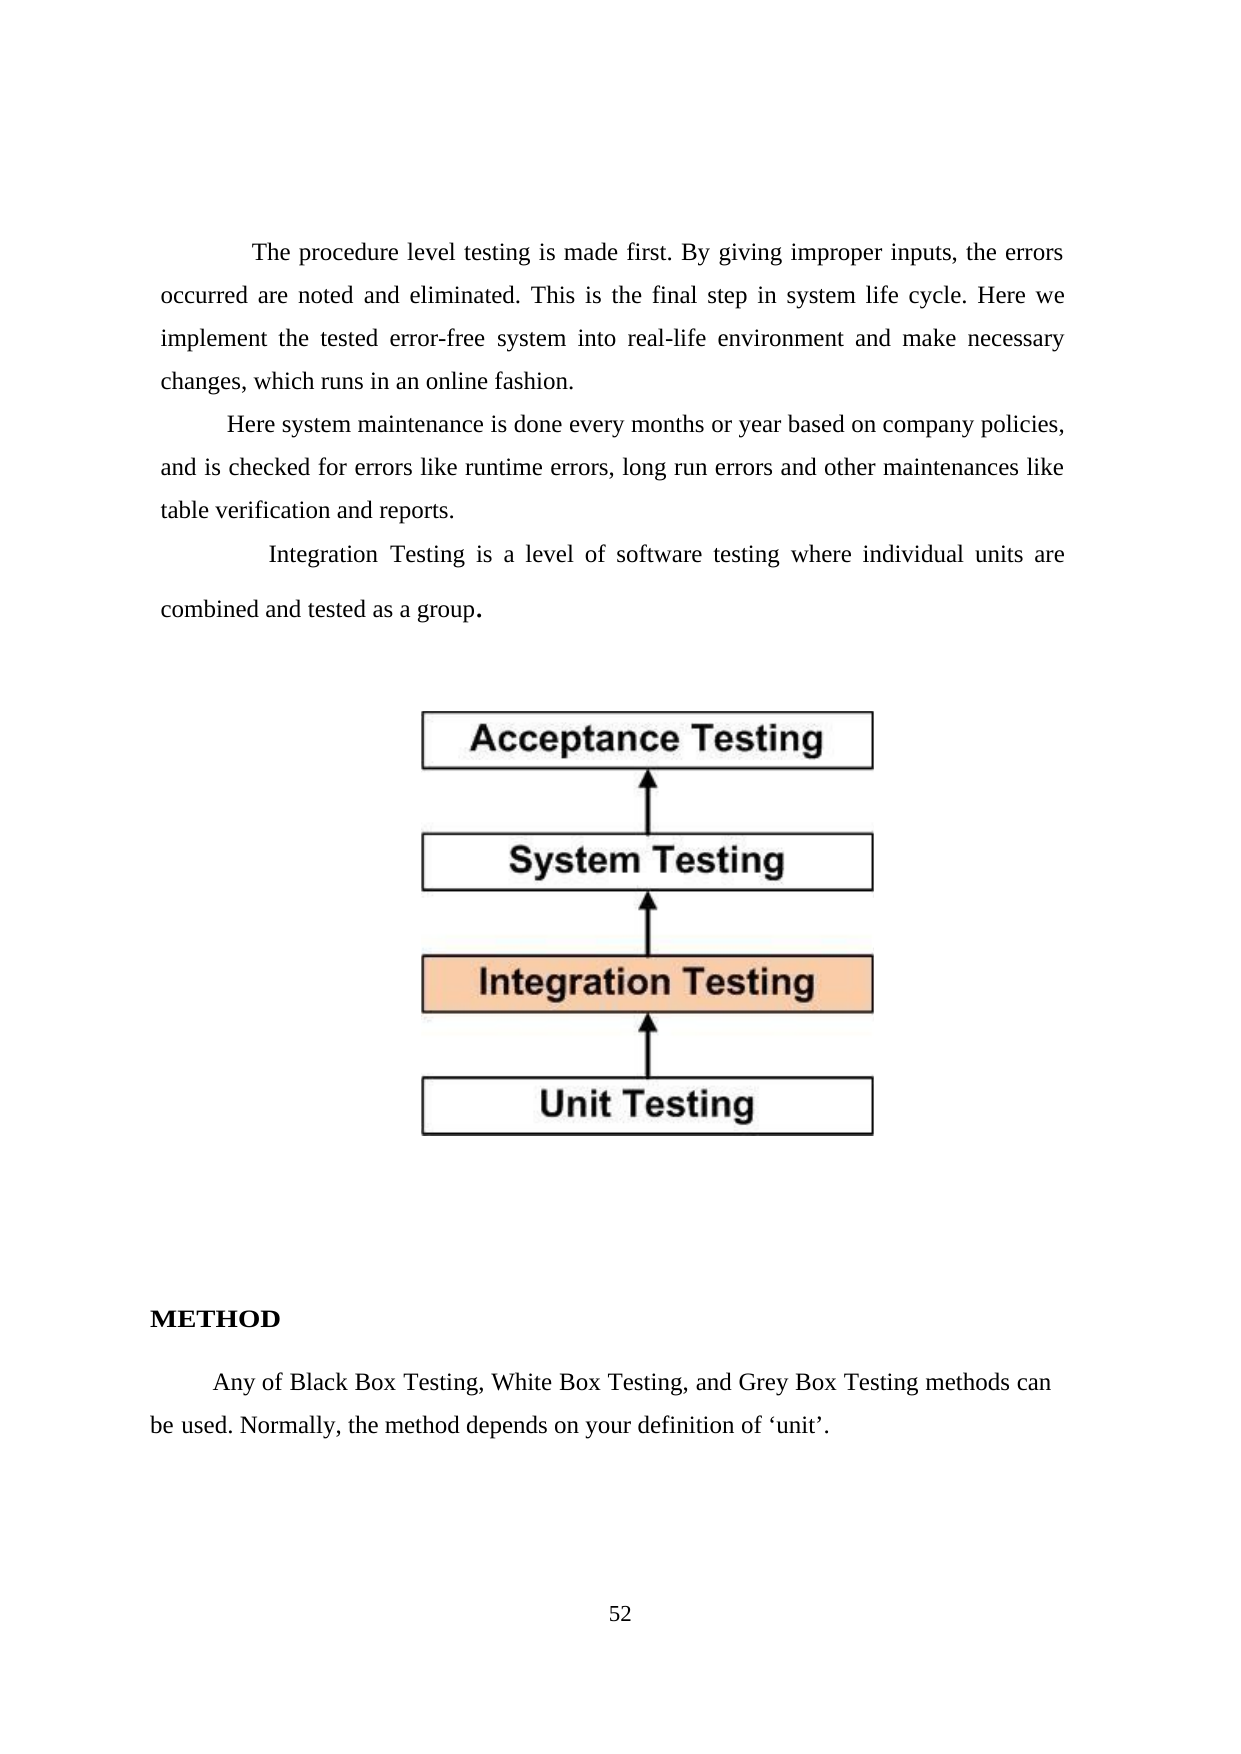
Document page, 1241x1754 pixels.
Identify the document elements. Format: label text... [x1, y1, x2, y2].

picture [421, 711, 874, 1136]
text The procedure level testing is made first. By giving improper inputs, the errors occurred are noted and eliminated. This is the final step in system life cycle. Here we implement the tested error-free system into real-life environment and make necessary changes, which runs in an online fashion. [160, 237, 1065, 395]
text Here system maintenance is done every months or year based on company policies, and is checked for errors like runtime errors, long run errors and other maintenances like table verification and reports. [160, 409, 1065, 524]
text Any of Black Box Testing, White Box Testing, and Grey Box Testing methods can be used. Normally, the method depends on your definition of ‘unit’. [150, 1367, 1065, 1438]
text Integration Testing is a level of software testing where individual units are combined and tested as a group. [160, 539, 1065, 625]
text METHOD [150, 1304, 1065, 1333]
